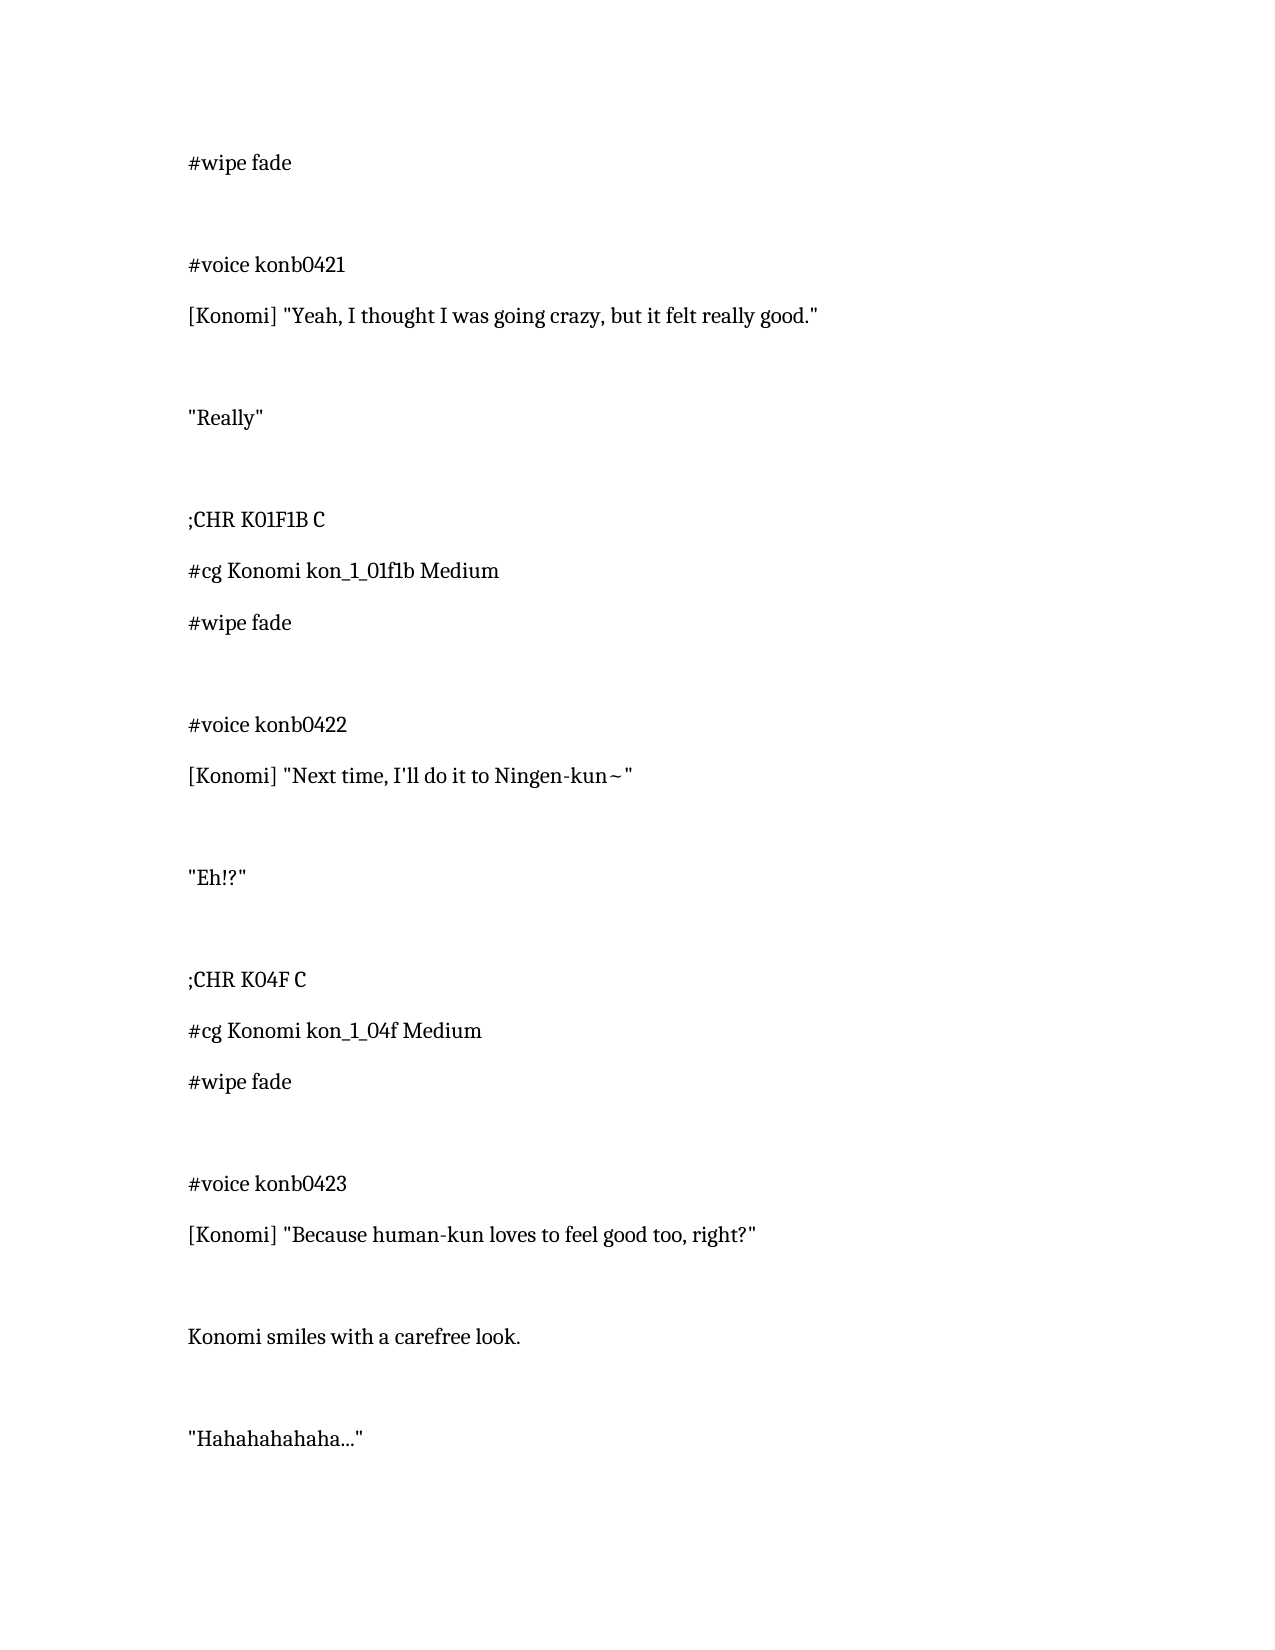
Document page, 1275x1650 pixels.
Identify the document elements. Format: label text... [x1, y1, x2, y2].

text [Konomi] "Because human-kun loves to feel good too, right?" [187, 1222, 1087, 1248]
text Konomi smiles with a carefree look. [187, 1324, 1087, 1350]
text #wipe fade [187, 1069, 1087, 1095]
text #voice konb0423 [187, 1171, 1087, 1197]
text #cg Konomi kon_1_01f1b Medium [187, 558, 1087, 585]
text ;CHR K04F C [187, 967, 1087, 993]
text "Eh!?" [187, 864, 1087, 891]
text ;CHR K01F1B C [187, 507, 1087, 534]
text "Hahahahahaha..." [187, 1426, 1087, 1452]
text #voice konb0422 [187, 711, 1087, 738]
text #wipe fade [187, 150, 1087, 176]
text #cg Konomi kon_1_04f Medium [187, 1018, 1087, 1044]
text #wipe fade [187, 609, 1087, 636]
text #voice konb0421 [187, 252, 1087, 278]
text [Konomi] "Yeah, I thought I was going crazy, but it felt really good." [187, 303, 1087, 329]
text [Konomi] "Next time, I'll do it to Ningen-kun~" [187, 762, 1087, 789]
text "Really" [187, 405, 1087, 432]
